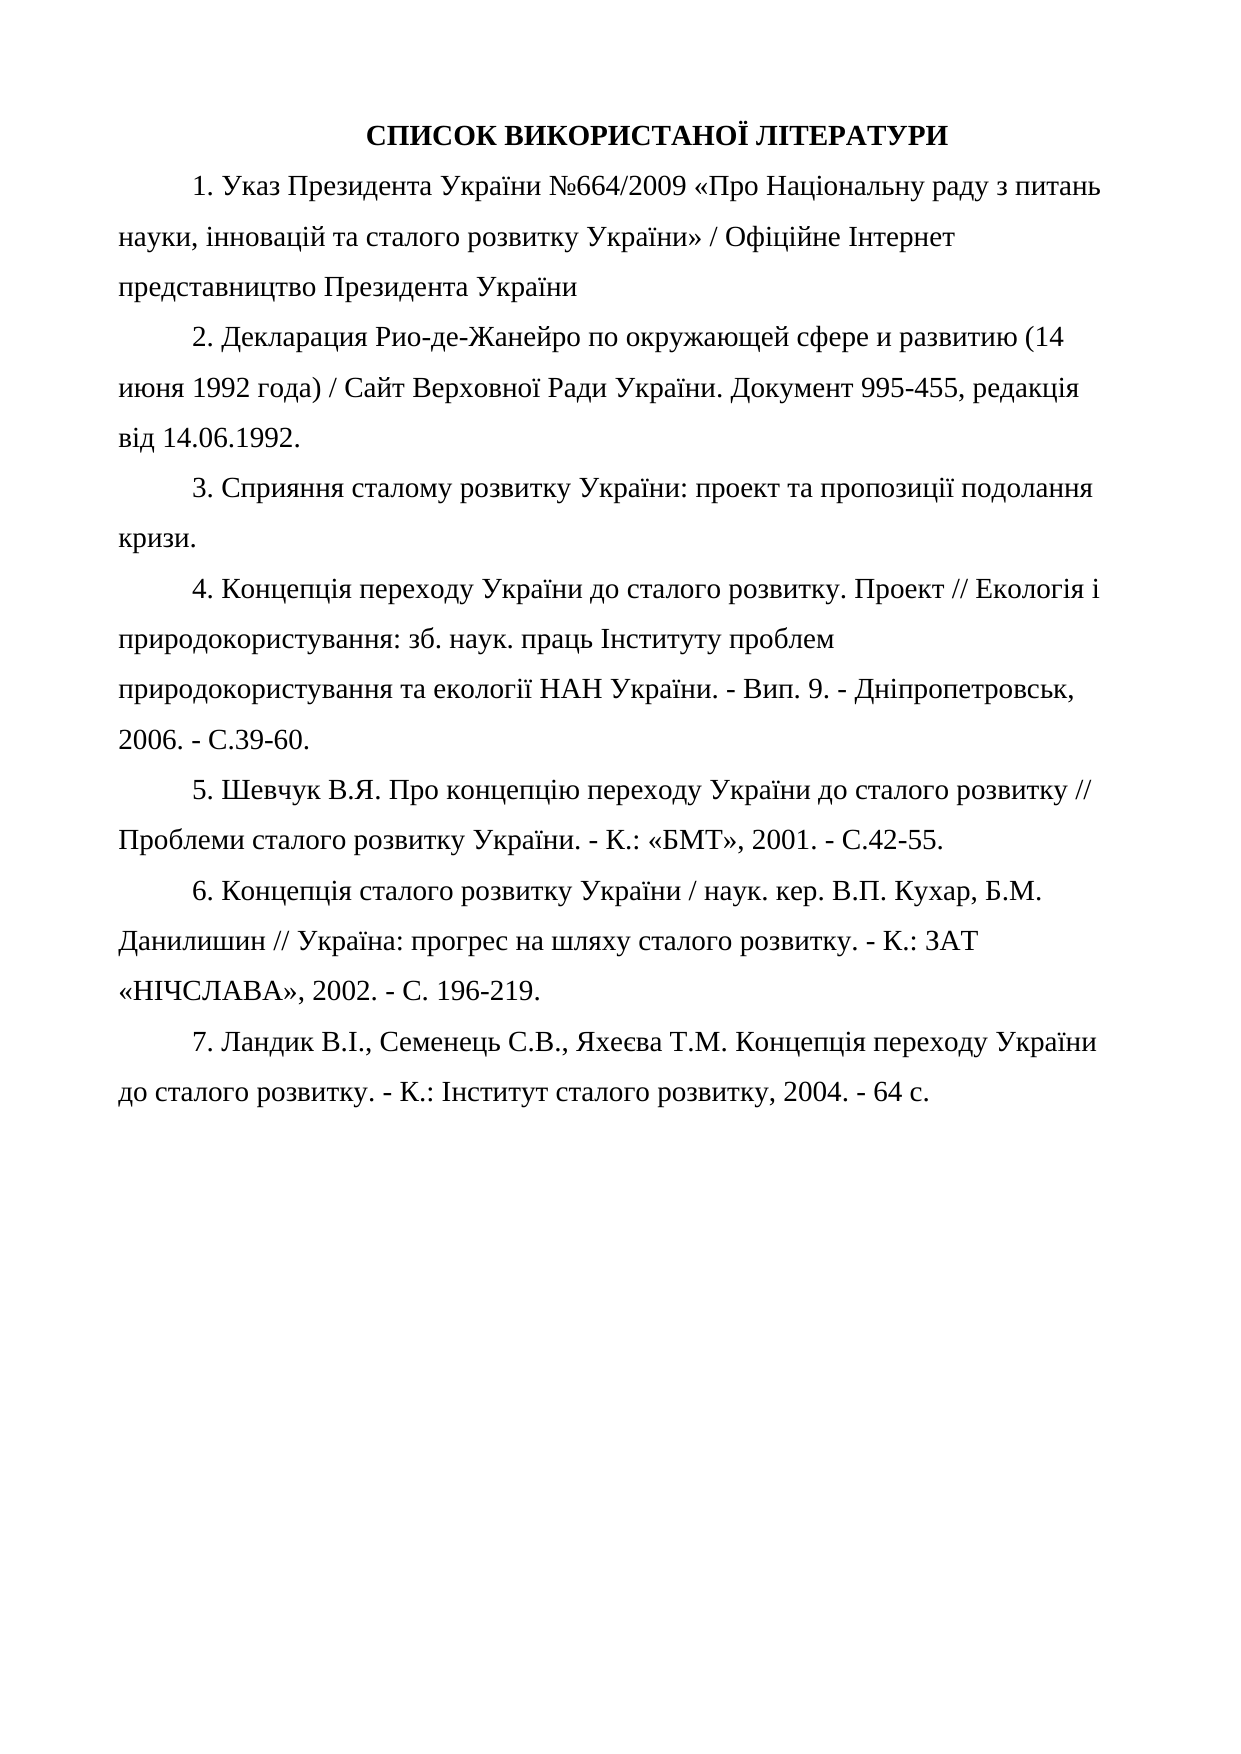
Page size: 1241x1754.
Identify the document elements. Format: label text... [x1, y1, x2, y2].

text июня 1992 года) / Сайт Верховної Ради України. Документ 995-455, редакція [118, 370, 1122, 403]
text 6. Концепція сталого розвитку України / наук. кер. В.П. Кухар, Б.М. [118, 873, 1122, 906]
text науки, інновацій та сталого розвитку України» / Офіційне Інтернет [118, 219, 1122, 252]
text природокористування та екології НАН України. - Вип. 9. - Дніпропетровськ, [118, 672, 1122, 705]
text Данилишин // Україна: прогрес на шляху сталого розвитку. - К.: ЗАТ [118, 923, 1122, 957]
text 4. Концепція переходу України до сталого розвитку. Проект // Екологія і [118, 571, 1122, 604]
text 5. Шевчук В.Я. Про концепцію переходу України до сталого розвитку // [118, 772, 1122, 806]
text 2006. - С.39-60. [118, 722, 1122, 755]
text 1. Указ Президента України №664/2009 «Про Національну раду з питань [118, 168, 1122, 202]
text 3. Сприяння сталому розвитку України: проект та пропозиції подолання [118, 470, 1122, 504]
text СПИСОК ВИКОРИСТАНОЇ ЛІТЕРАТУРИ [118, 118, 1122, 152]
text «НІЧСЛАВА», 2002. - С. 196-219. [118, 973, 1122, 1007]
text від 14.06.1992. [118, 420, 1122, 453]
text кризи. [118, 521, 1122, 554]
text 2. Декларация Рио-де-Жанейро по окружающей сфере и развитию (14 [118, 319, 1122, 353]
text природокористування: зб. наук. праць Інституту проблем [118, 621, 1122, 655]
text до сталого розвитку. - К.: Інститут сталого розвитку, 2004. - 64 с. [118, 1074, 1122, 1108]
text представництво Президента України [118, 269, 1122, 303]
text 7. Ландик В.І., Семенець С.В., Яхеєва Т.М. Концепція переходу України [118, 1024, 1122, 1057]
text Проблеми сталого розвитку України. - К.: «БМТ», 2001. - С.42-55. [118, 822, 1122, 856]
